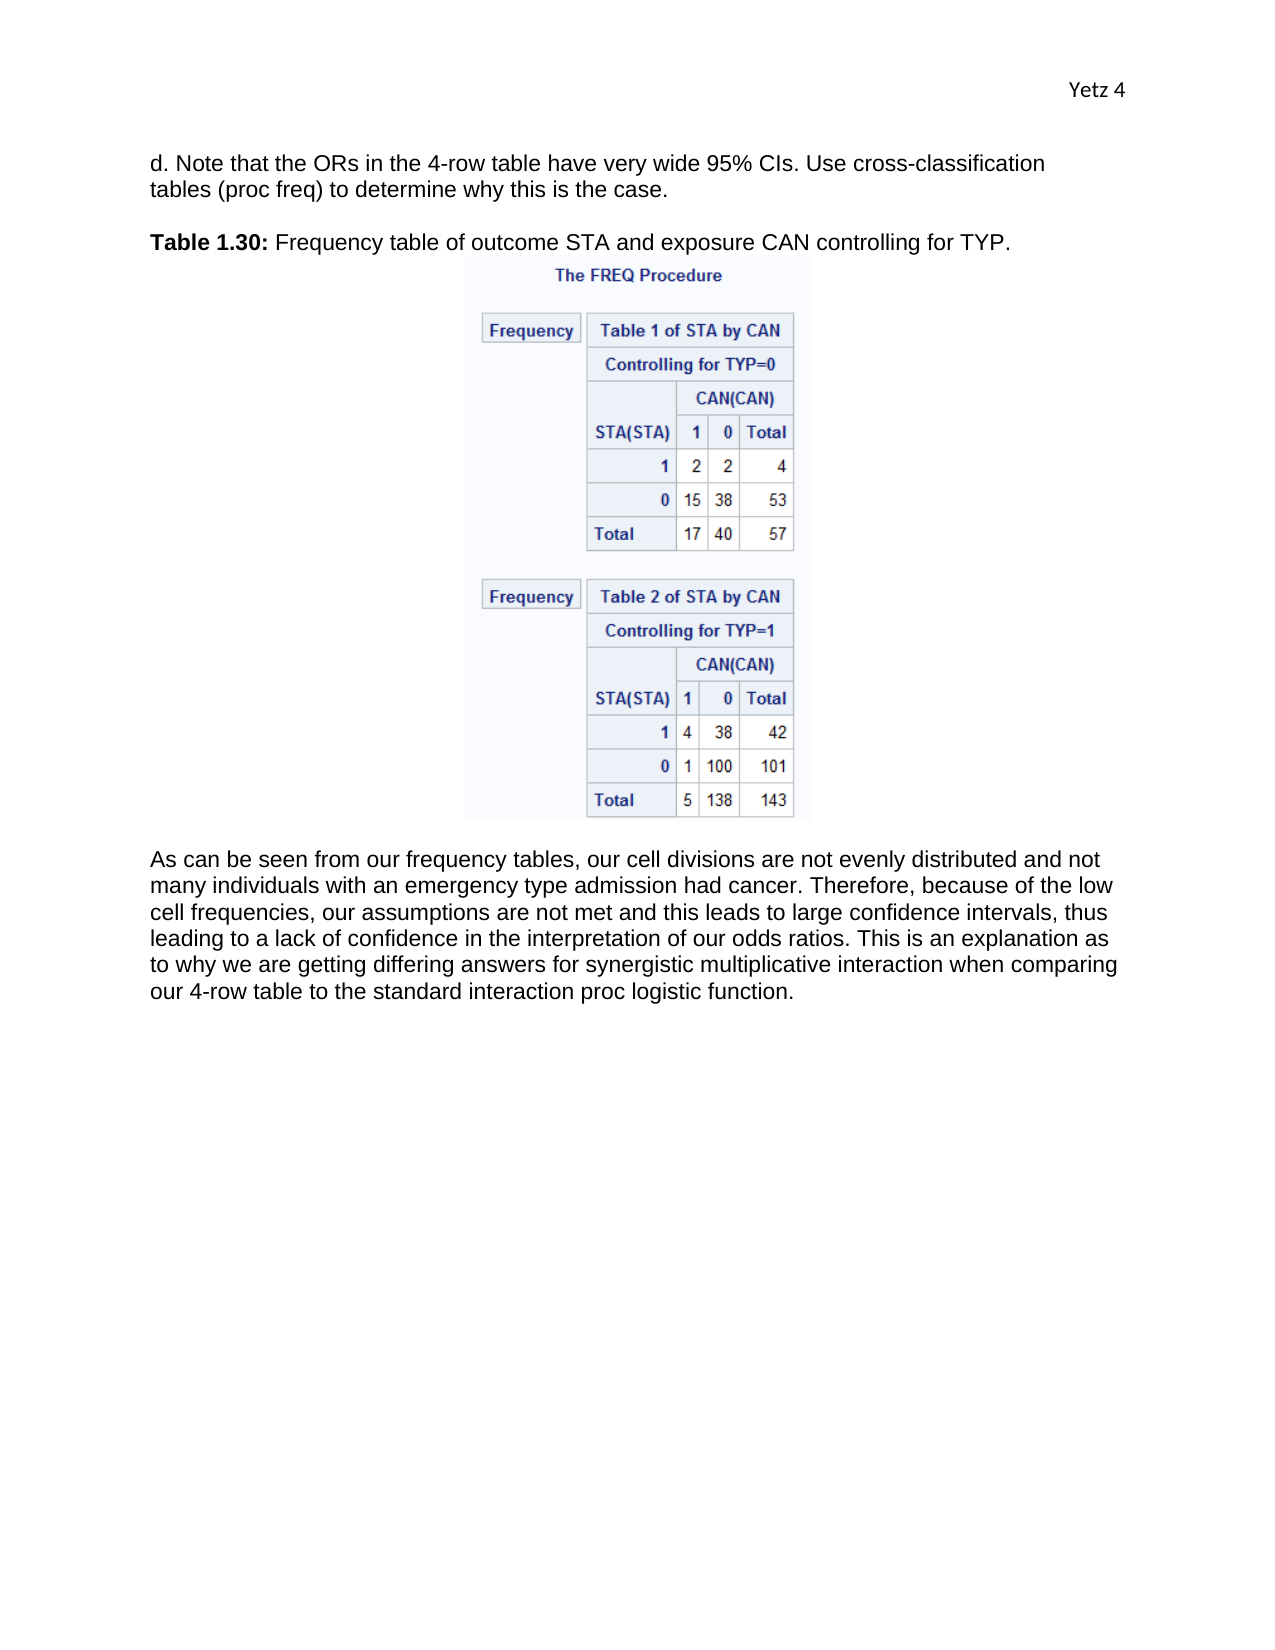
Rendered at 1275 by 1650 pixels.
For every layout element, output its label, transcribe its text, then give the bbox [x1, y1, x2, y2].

picture [463, 255, 812, 820]
text Table 1.30: Frequency table of outcome STA and exposure CAN controlling for TYP. [150, 229, 1125, 255]
text tables (proc freq) to determine why this is the case. [150, 176, 1125, 203]
text d. Note that the ORs in the 4-row table have very wide 95% CIs. Use cross-classification [150, 150, 1125, 176]
text As can be seen from our frequency tables, our cell divisions are not evenly distributed and not many individuals with an emergency type admission had cancer. Therefore, because of the low cell frequencies, our assumptions are not met and this leads to large confidence intervals, thus leading to a lack of confidence in the interpretation of our odds ratios. This is an explanation as to why we are getting differing answers for synergistic multiplicative interaction when comparing our 4-row table to the standard interaction proc logistic function. [150, 846, 1125, 1004]
